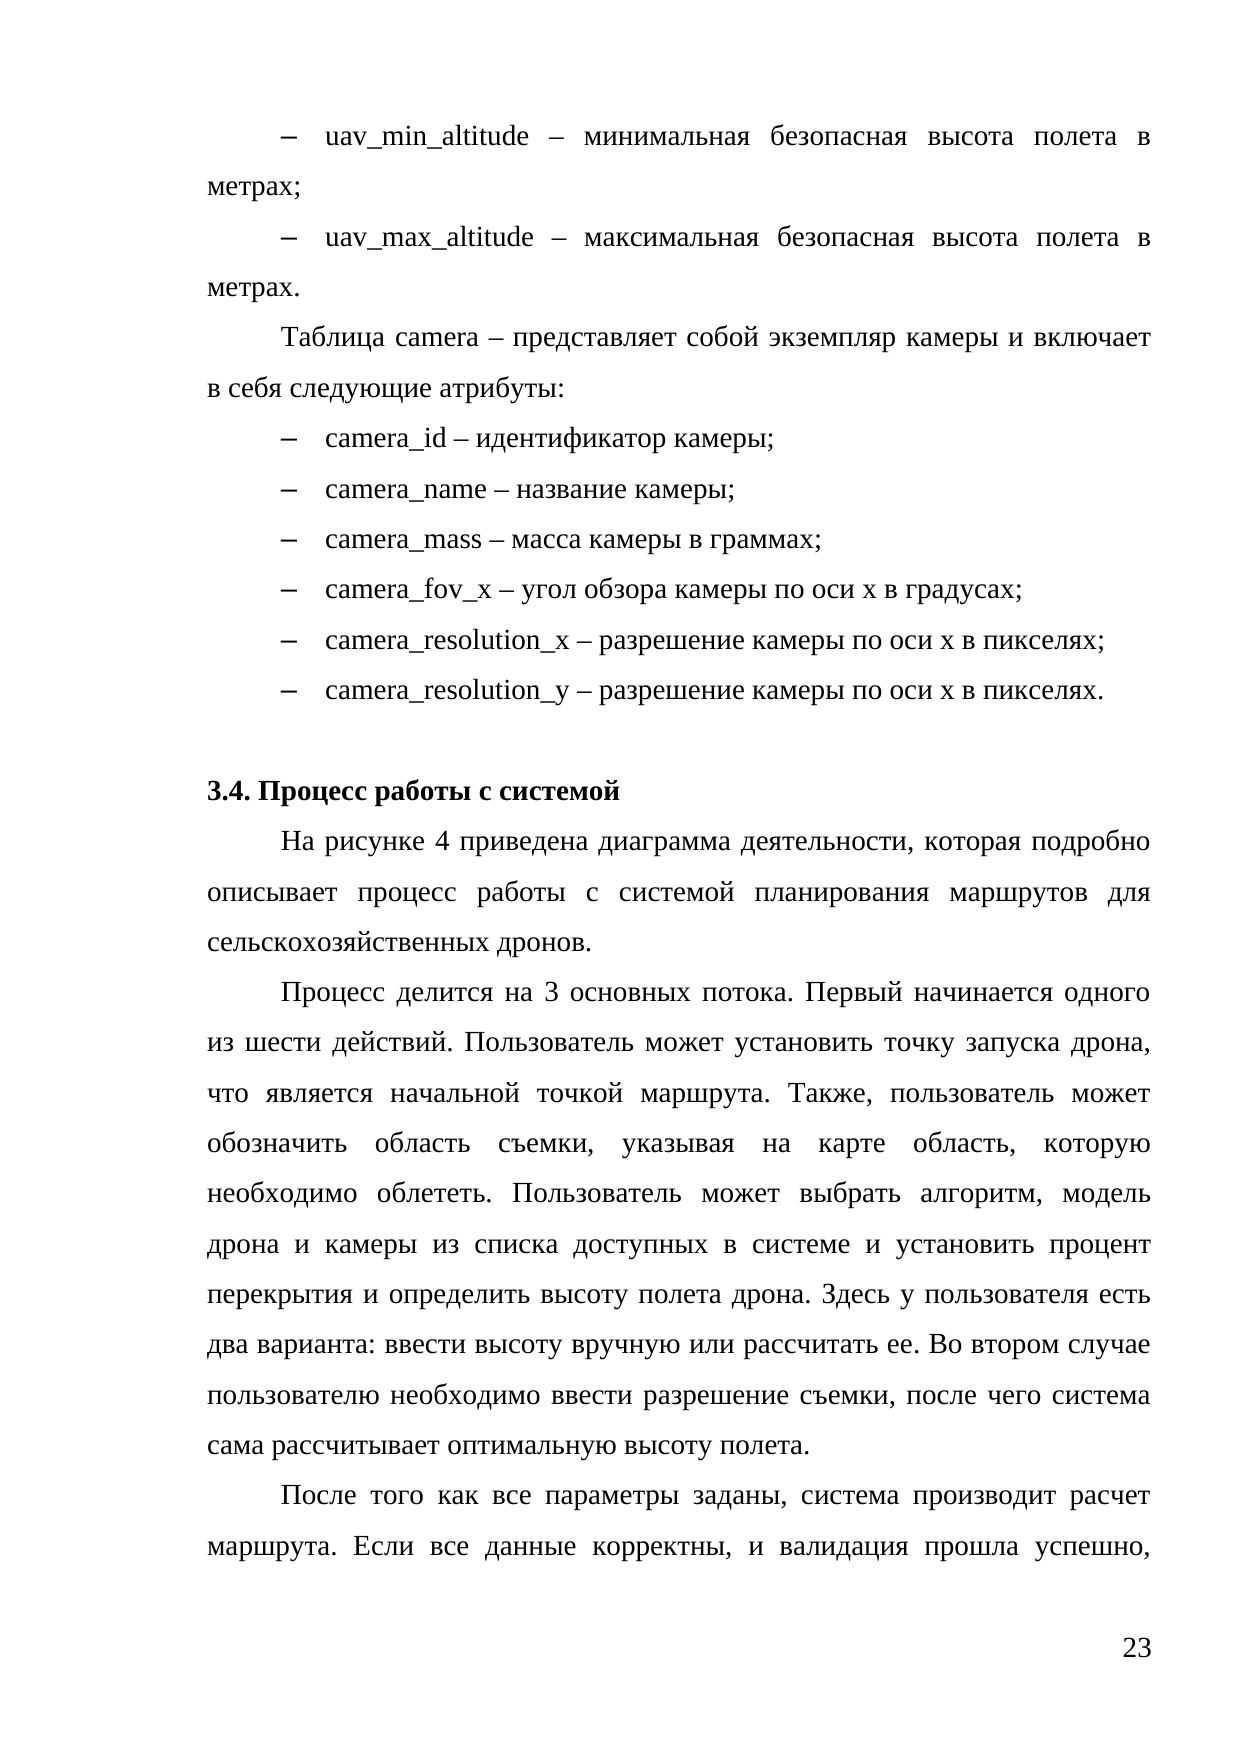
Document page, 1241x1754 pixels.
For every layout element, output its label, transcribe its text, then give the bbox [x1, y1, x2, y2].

list camera_resolution_x – разрешение камеры по оси x в пикселях; [207, 622, 1152, 656]
list camera_resolution_y – разрешение камеры по оси x в пикселях. [207, 672, 1152, 706]
text Процесс делится на 3 основных потока. Первый начинается одного из шести действий. Пользователь может установить точку запуска дрона, что является начальной точкой маршрута. Также, пользователь может обозначить область съемки, указывая на карте область, которую необходимо облететь. Пользователь может выбрать алгоритм, модель дрона и камеры из списка доступных в системе и установить процент перекрытия и определить высоту полета дрона. Здесь у пользователя есть два варианта: ввести высоту вручную или рассчитать ее. Во втором случае пользователю необходимо ввести разрешение съемки, после чего система сама рассчитывает оптимальную высоту полета. [207, 974, 1152, 1461]
list camera_id – идентификатор камеры; [207, 420, 1152, 454]
list uav_max_altitude – максимальная безопасная высота полета в метрах. [207, 219, 1152, 303]
subtitle 3.4. Процесс работы с системой [207, 773, 1152, 807]
list camera_mass – масса камеры в граммах; [207, 521, 1152, 555]
list uav_min_altitude – минимальная безопасная высота полета в метрах; [207, 118, 1152, 202]
list camera_fov_x – угол обзора камеры по оси x в градусах; [207, 571, 1152, 605]
list camera_name – название камеры; [207, 471, 1152, 504]
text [207, 1477, 1152, 1561]
text На рисунке 4 приведена диаграмма деятельности, которая подробно описывает процесс работы с системой планирования маршрутов для сельскохозяйственных дронов. [207, 823, 1152, 957]
text Таблица camera – представляет собой экземпляр камеры и включает в себя следующие атрибуты: [207, 319, 1152, 403]
